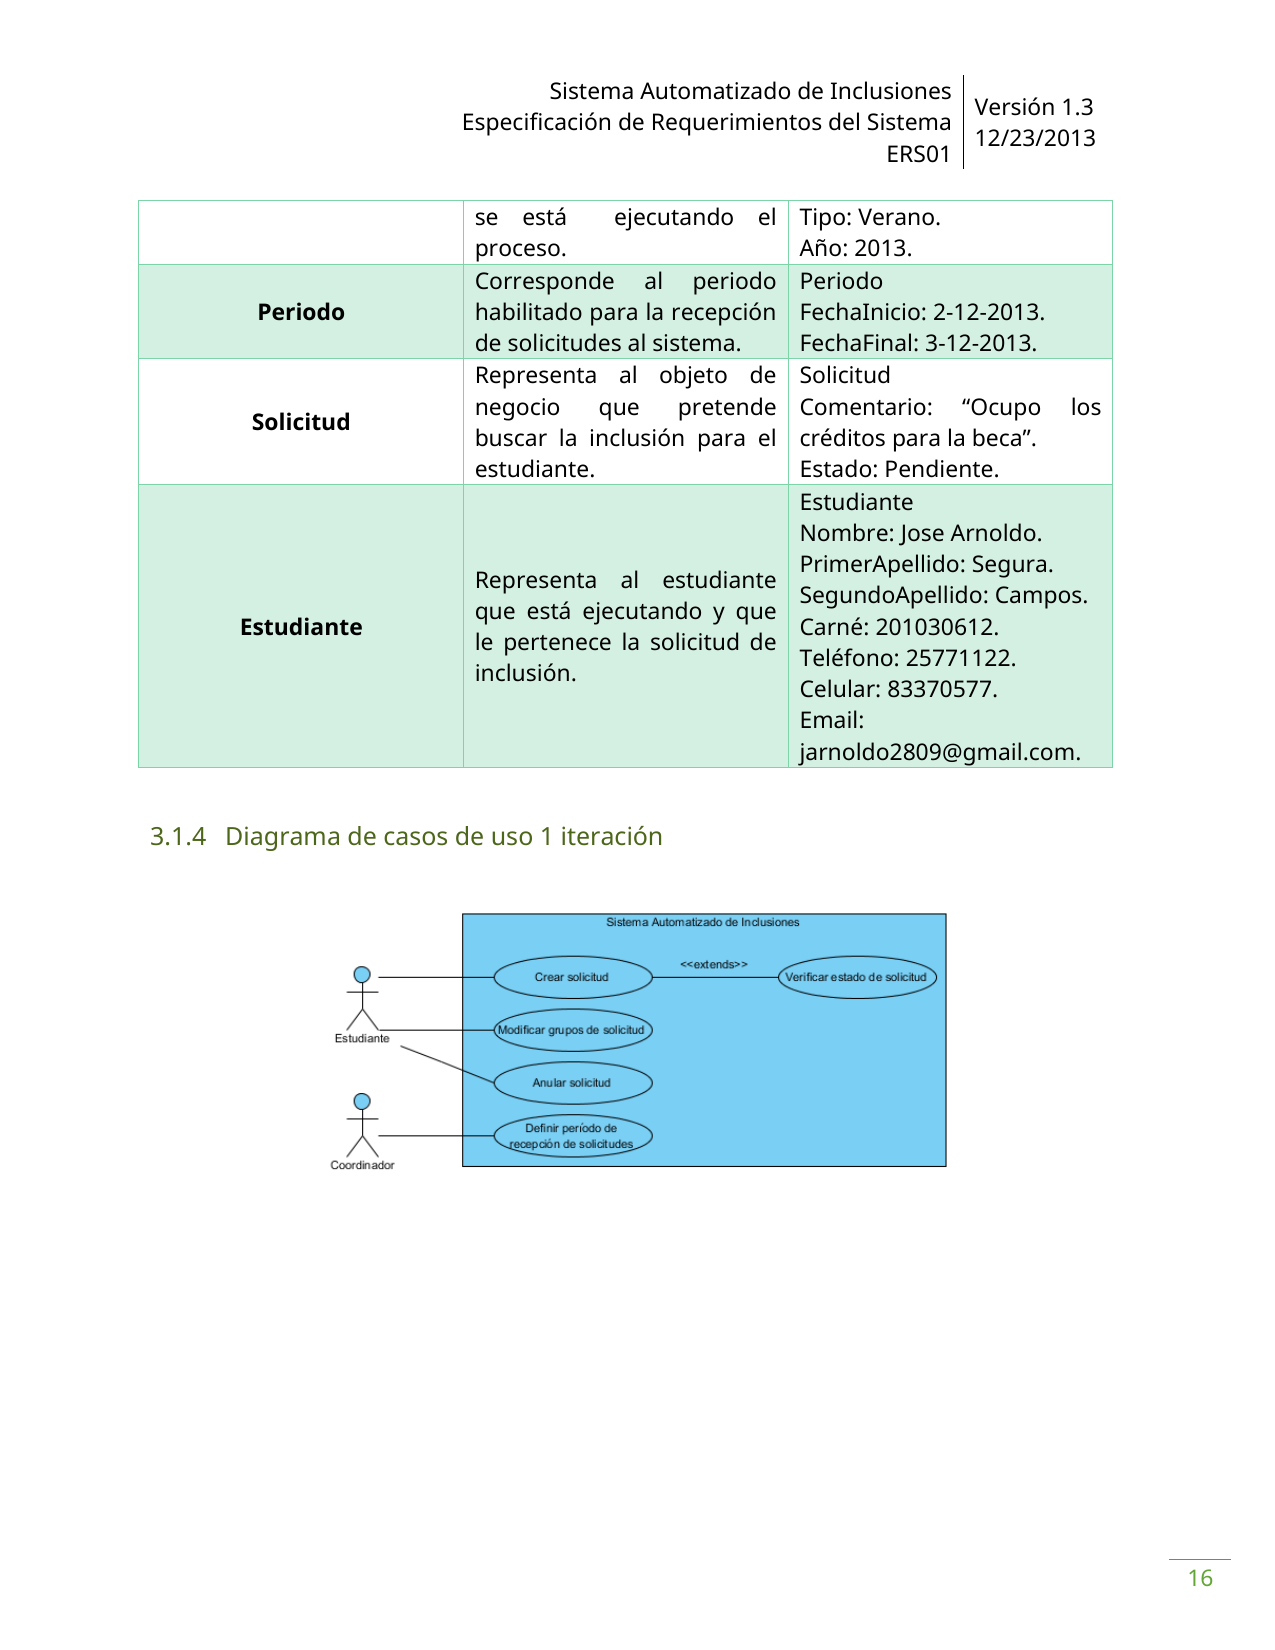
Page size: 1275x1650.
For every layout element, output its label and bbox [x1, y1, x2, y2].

picture [320, 905, 955, 1185]
